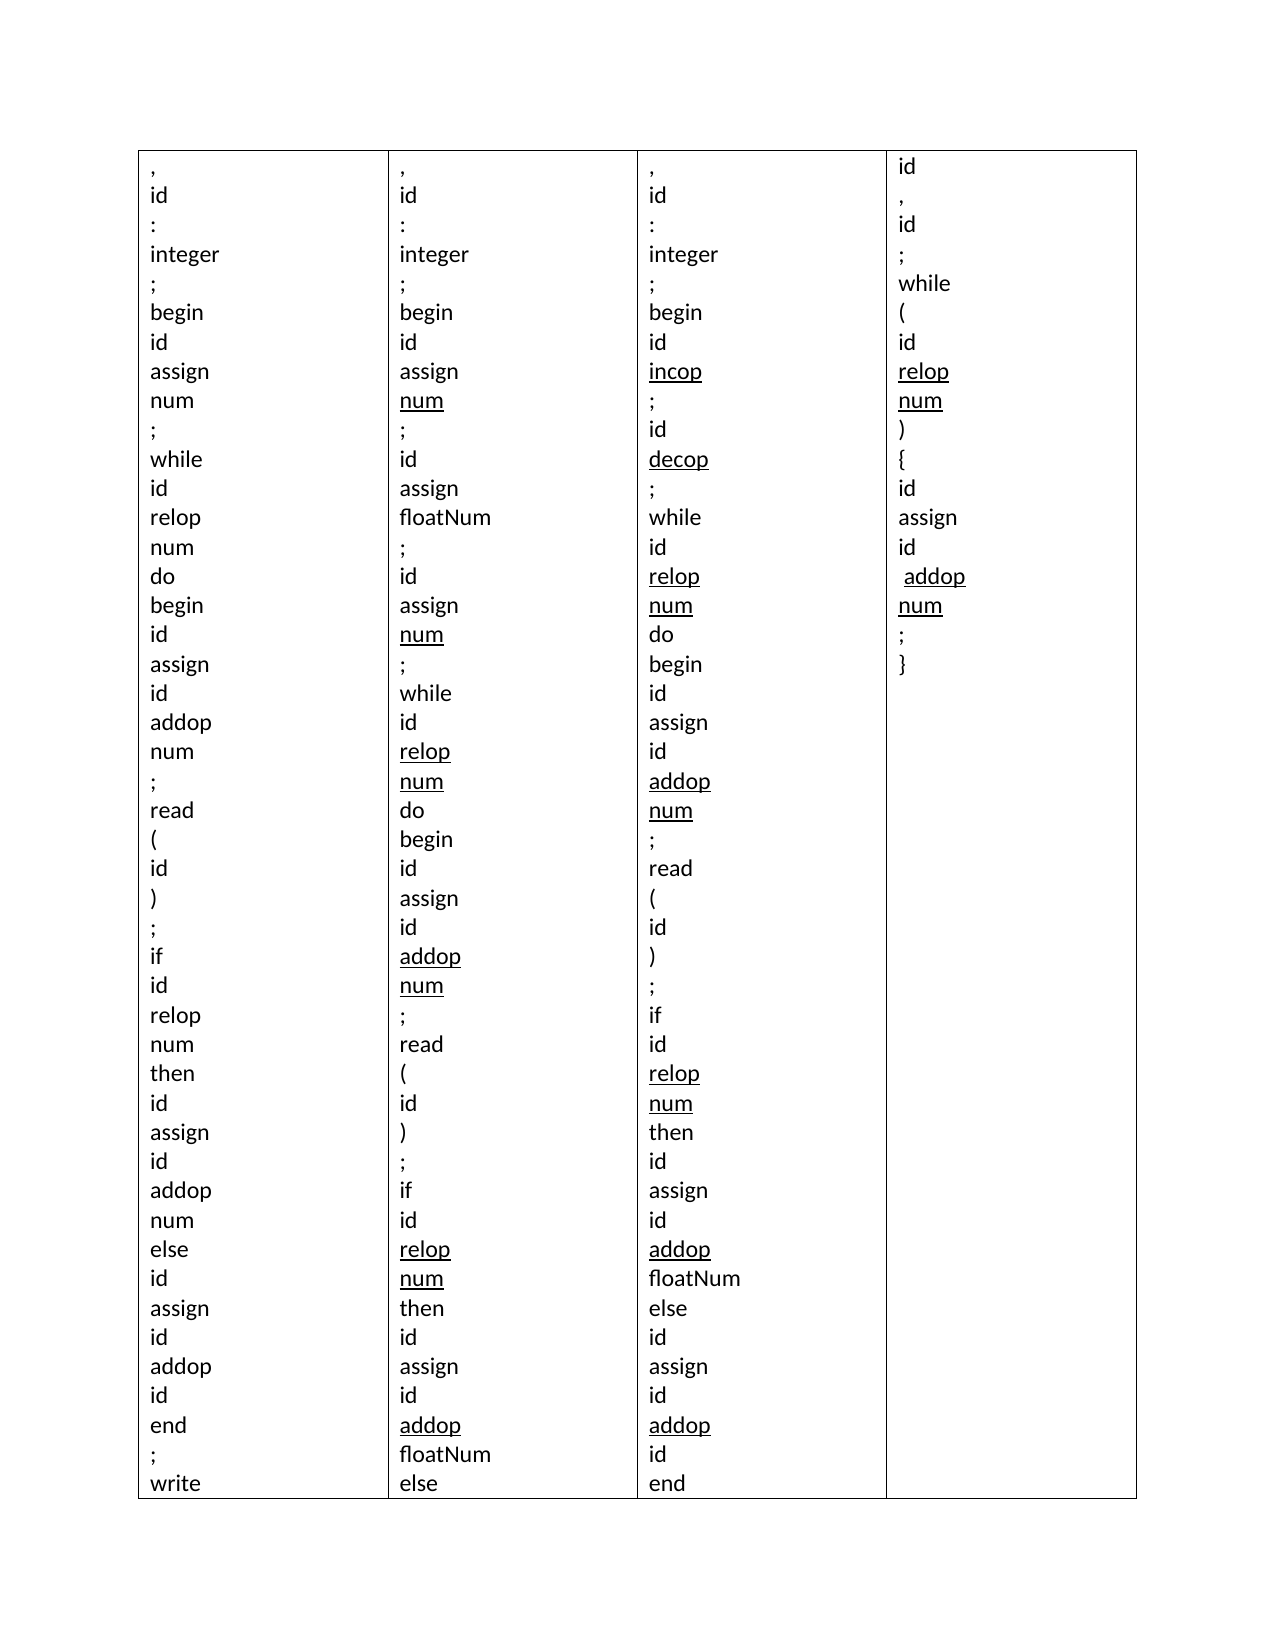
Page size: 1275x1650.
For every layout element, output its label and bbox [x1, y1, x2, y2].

table_cell [389, 151, 637, 1497]
table_cell [638, 151, 886, 1497]
table_cell [887, 151, 1136, 1497]
table_cell [139, 151, 388, 1497]
